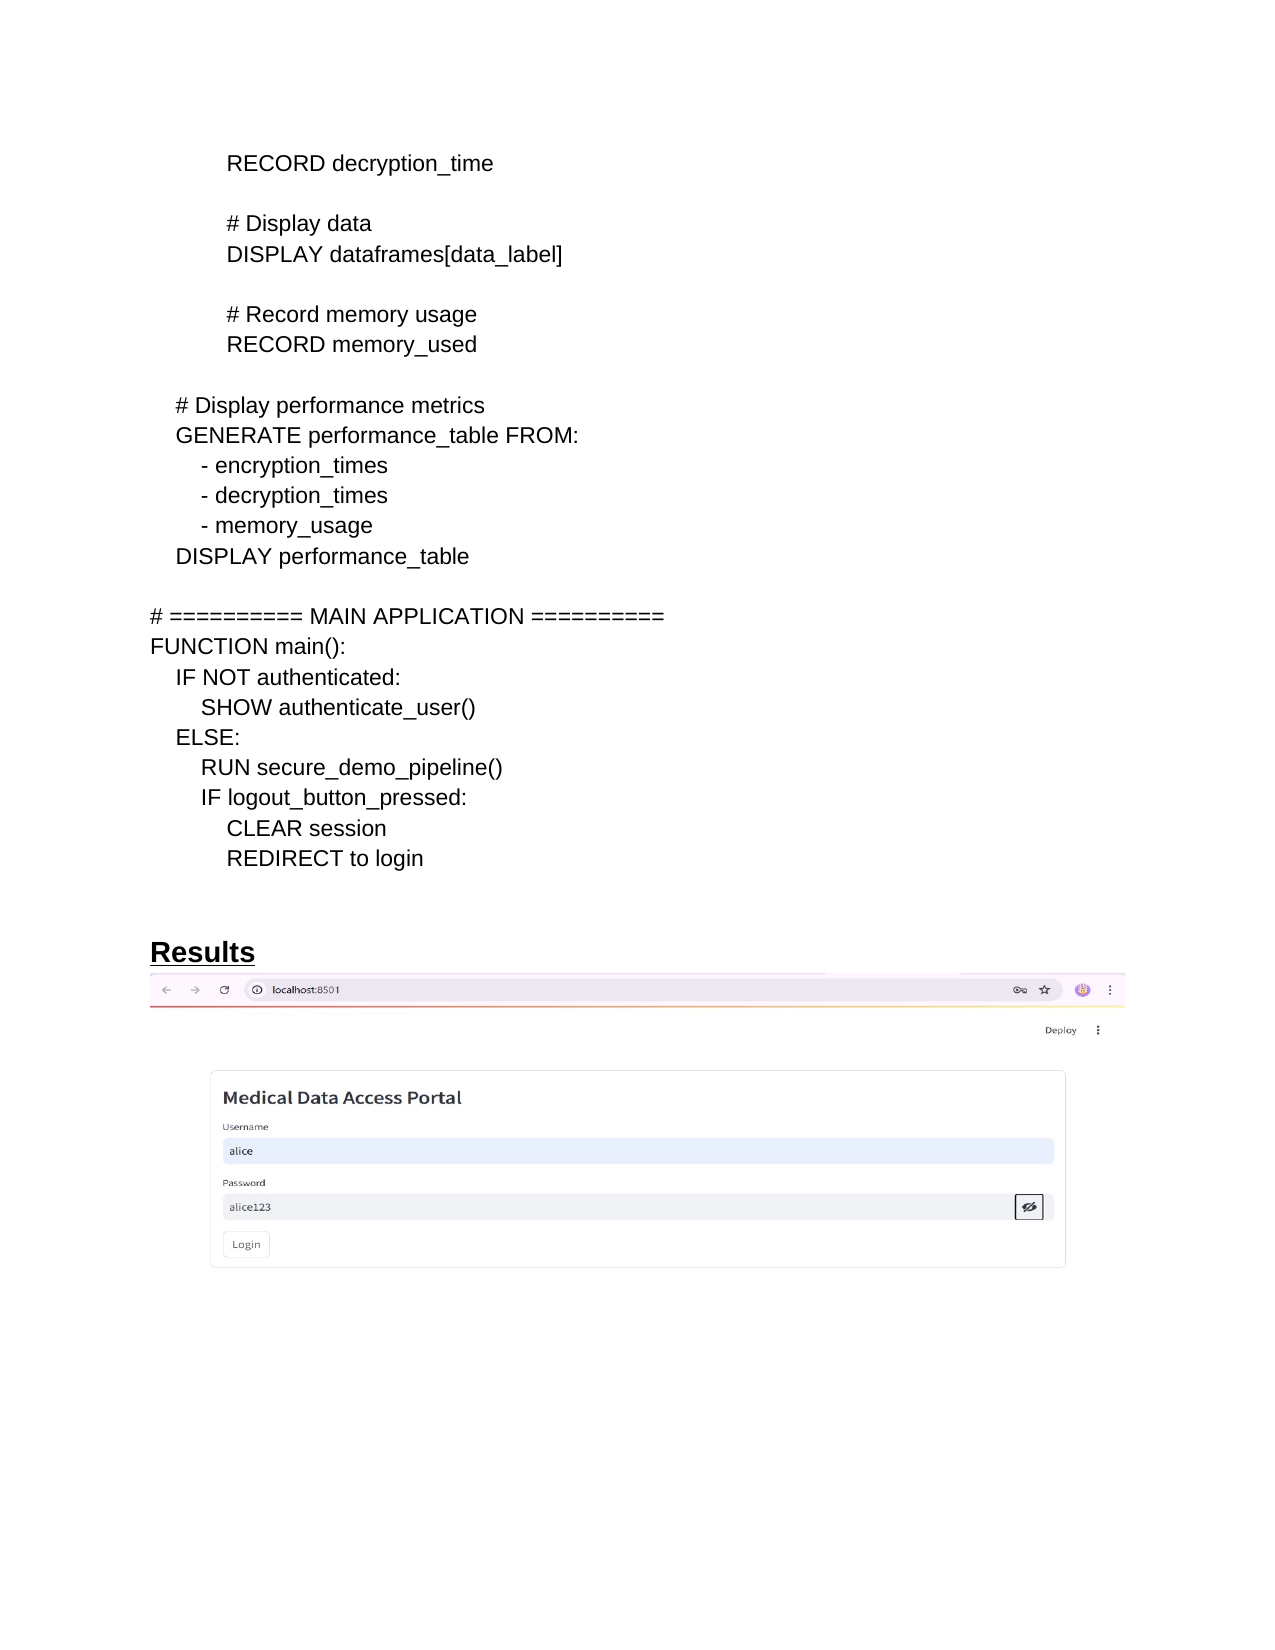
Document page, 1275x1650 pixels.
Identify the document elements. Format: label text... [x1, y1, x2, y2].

text RUN secure_demo_pipeline() [150, 754, 1125, 781]
picture [150, 973, 1125, 1394]
text SHOW authenticate_user() [150, 694, 1125, 720]
text DISPLAY performance_table [150, 543, 1125, 569]
text # Record memory usage [150, 301, 1125, 327]
text # Display data [150, 210, 1125, 237]
text - encryption_times [150, 452, 1125, 478]
text ELSE: [150, 724, 1125, 750]
text IF logout_button_pressed: [150, 784, 1125, 811]
text IF NOT authenticated: [150, 663, 1125, 690]
text RECORD decryption_time [150, 150, 1125, 176]
text FUNCTION main(): [150, 633, 1125, 660]
text REDIRECT to login [150, 845, 1125, 871]
text # Display performance metrics [150, 392, 1125, 418]
text CLEAR session [150, 814, 1125, 841]
text RECORD memory_used [150, 331, 1125, 358]
text DISPLAY dataframes[data_label] [150, 241, 1125, 267]
text # ========== MAIN APPLICATION ========== [150, 603, 1125, 629]
text GENERATE performance_table FROM: [150, 422, 1125, 448]
subtitle Results [150, 935, 1125, 969]
text - memory_usage [150, 512, 1125, 539]
text - decryption_times [150, 482, 1125, 509]
